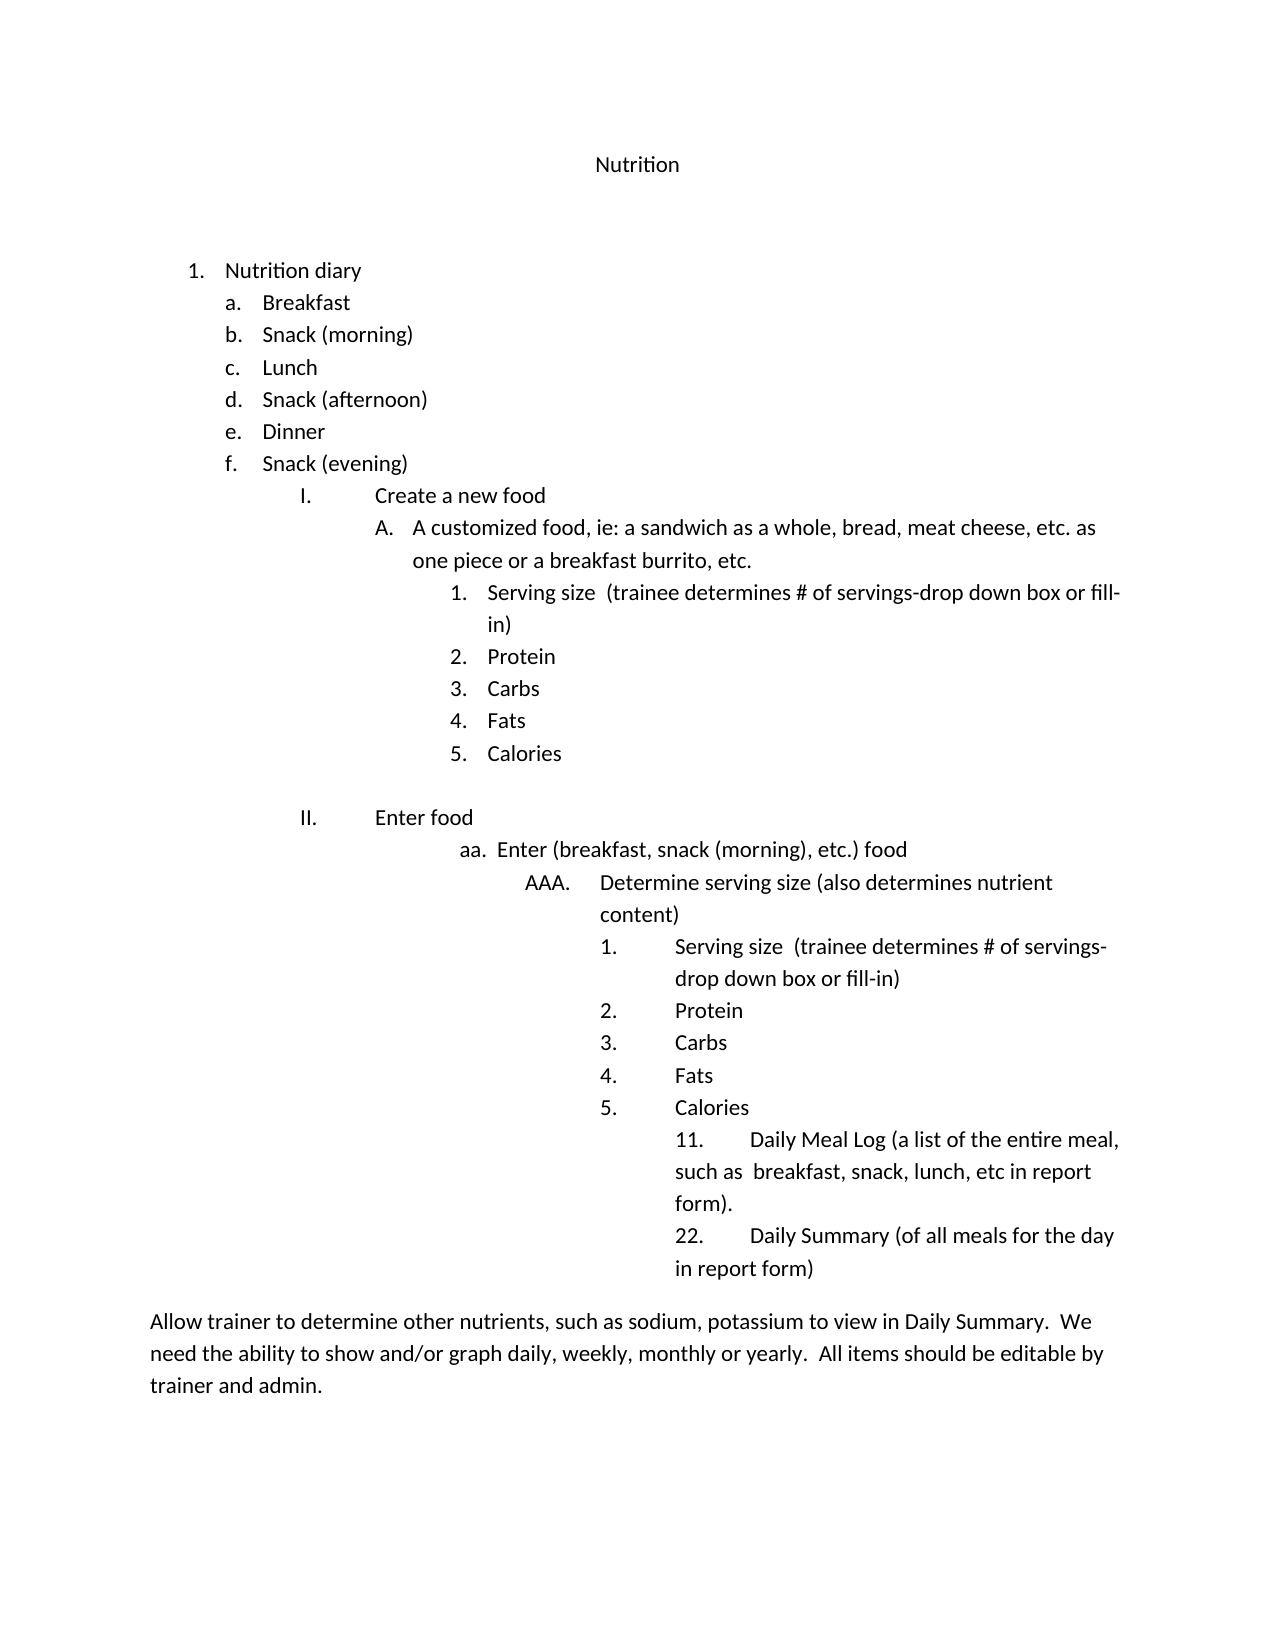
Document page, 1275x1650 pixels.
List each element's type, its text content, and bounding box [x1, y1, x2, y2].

list Create a new food [300, 481, 1125, 509]
list Snack (afternoon) [225, 385, 1125, 413]
list Enter food [300, 803, 1125, 831]
list Serving size (trainee determines # of servings-drop down box or fill-in) [600, 932, 1125, 992]
list Carbs [450, 674, 1125, 702]
list 22. Daily Summary (of all meals for the day in report form) [675, 1222, 1125, 1282]
list Snack (evening) [225, 449, 1125, 477]
list Lunch [225, 353, 1125, 381]
list Enter (breakfast, snack (morning), etc.) food [459, 835, 1125, 863]
list Snack (morning) [225, 320, 1125, 348]
list Breakfast [225, 288, 1125, 316]
list Protein [600, 996, 1125, 1024]
text Allow trainer to determine other nutrients, such as sodium, potassium to view in Daily Summary. We need the ability to show and/or graph daily, weekly, monthly or yearly. All items should be editable by trainer and admin. [150, 1307, 1125, 1399]
list Carbs [600, 1028, 1125, 1057]
list AAA. Determine serving size (also determines nutrient content) [525, 868, 1125, 928]
list A customized food, ie: a sandwich as a whole, bread, meat cheese, etc. as one piece or a breakfast burrito, etc. [375, 513, 1125, 574]
list 11. Daily Meal Log (a list of the entire meal, such as breakfast, snack, lunch, etc in report form). [675, 1125, 1125, 1217]
list Calories [600, 1093, 1125, 1121]
list Protein [450, 642, 1125, 670]
list Fats [600, 1061, 1125, 1089]
list Fats [450, 707, 1125, 735]
text Nutrition [150, 150, 1125, 178]
list Serving size (trainee determines # of servings-drop down box or fill-in) [450, 578, 1125, 638]
list Calories [450, 739, 1125, 767]
list Dinner [225, 417, 1125, 445]
list Nutrition diary [187, 256, 1125, 284]
